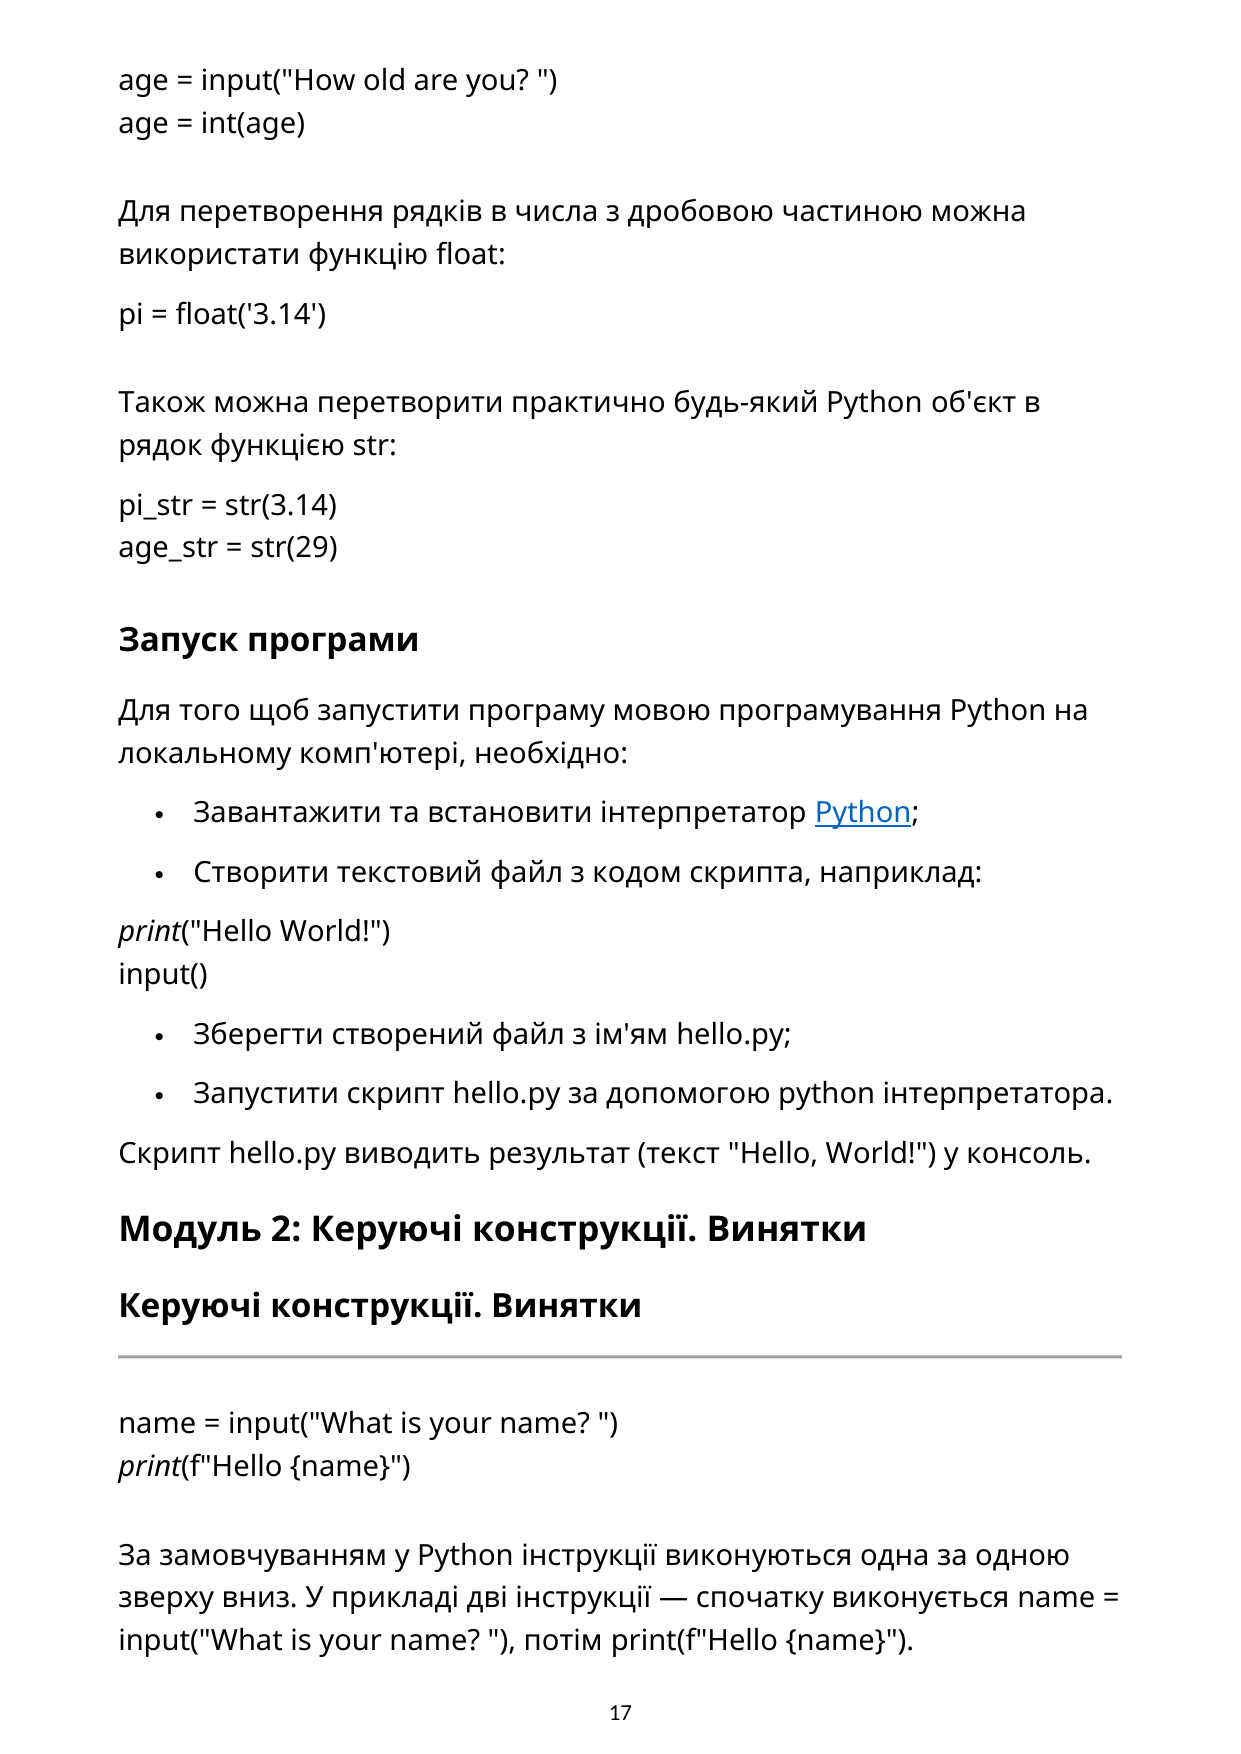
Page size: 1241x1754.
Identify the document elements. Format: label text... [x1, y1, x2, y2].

text Для перетворення рядків в числа з дробовою частиною можна використати функцію float: [118, 191, 1122, 273]
text age = input("How old are you? ") age = int(age) [118, 59, 1122, 172]
text Модуль 2: Керуючі конструкції. Винятки [118, 1204, 1122, 1252]
subtitle Запуск програми​ [118, 616, 1122, 661]
list Зберегти створений файл з ім'ям hello.py; [156, 1013, 1122, 1053]
list Запустити скрипт hello.py за допомогою python інтерпретатора. [156, 1072, 1122, 1112]
subtitle Керуючі конструкції. Винятки [118, 1281, 1122, 1327]
text print("Hello World!") input() [118, 911, 1122, 993]
text pi_str = str(3.14) age_str = str(29) [118, 484, 1122, 597]
text Скрипт hello.py виводить результат (текст "Hello, World!") у консоль. [118, 1132, 1122, 1172]
text За замовчуванням у Python інструкції виконуються одна за одною зверху вниз. У прикладі дві інструкції — спочатку виконується name = input("What is your name? "), потім print(f"Hello {name}"). [118, 1534, 1122, 1659]
text Також можна перетворити практично будь-який Python об'єкт в рядок функцією str: [118, 382, 1122, 464]
text Для того щоб запустити програму мовою програмування Python на локальному комп'ютері, необхідно: [118, 689, 1122, 772]
list Створити текстовий файл з кодом скрипта, наприклад: [156, 851, 1122, 891]
text name = input("What is your name? ") print(f"Hello {name}") [118, 1402, 1122, 1515]
list Завантажити та встановити інтерпретатор Python; [156, 792, 1122, 831]
text pi = float('3.14') [118, 293, 1122, 363]
